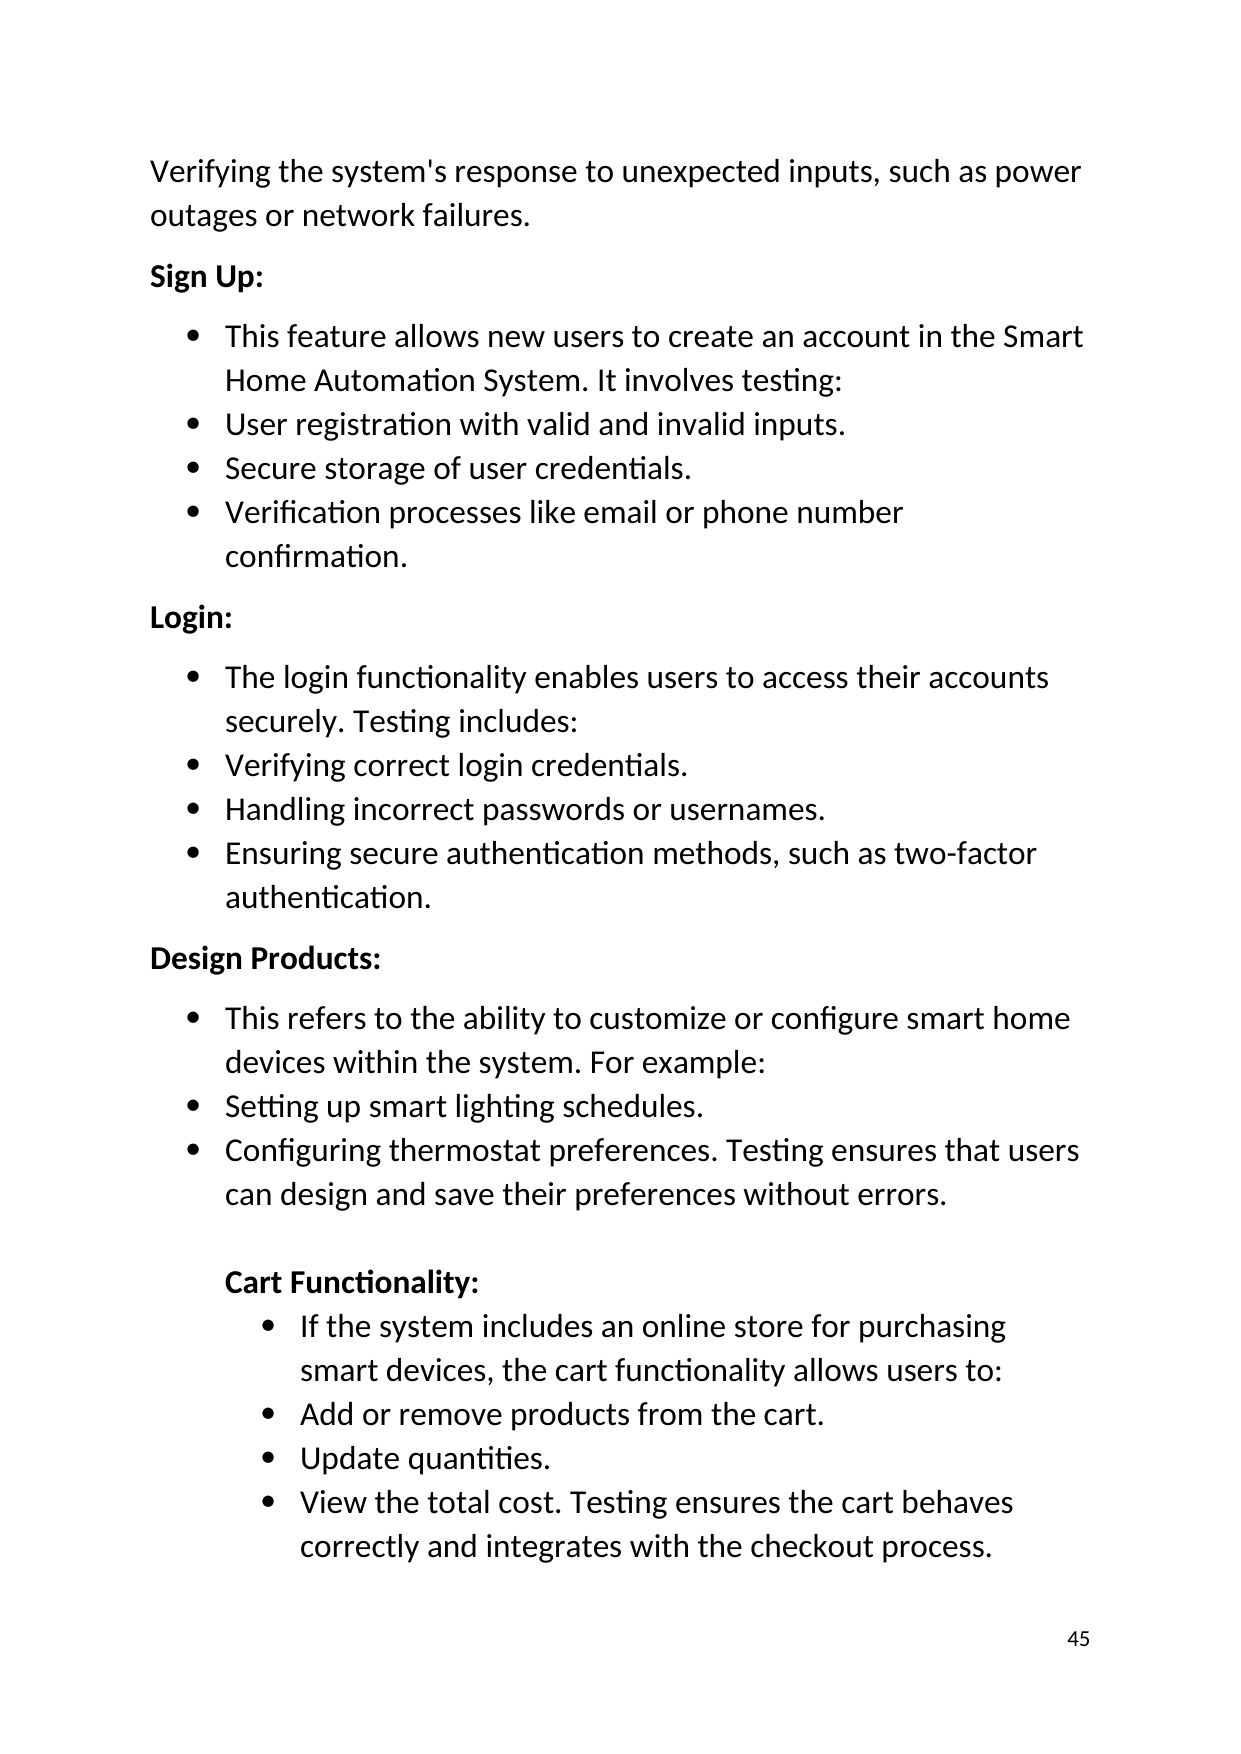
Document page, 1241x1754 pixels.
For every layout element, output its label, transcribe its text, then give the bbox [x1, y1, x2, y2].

list User registration with valid and invalid inputs. [187, 403, 1090, 444]
list Configuring thermostat preferences. Testing ensures that users can design and save their preferences without errors. [187, 1129, 1090, 1214]
text Verifying the system's response to unexpected inputs, such as power outages or network failures. [150, 150, 1090, 235]
text Design Products: [150, 937, 1090, 977]
list Add or remove products from the cart. [262, 1393, 1090, 1434]
list Secure storage of user credentials. [187, 447, 1090, 488]
list Verification processes like email or phone number confirmation. [187, 491, 1090, 576]
list Verifying correct login credentials. [187, 744, 1090, 785]
list This feature allows new users to create an account in the Smart Home Automation System. It involves testing: [187, 315, 1090, 400]
list If the system includes an online store for purchasing smart devices, the cart functionality allows users to: [262, 1305, 1090, 1390]
list Cart Functionality: [225, 1261, 1090, 1302]
list Setting up smart lighting schedules. [187, 1085, 1090, 1126]
list Handling incorrect passwords or usernames. [187, 788, 1090, 829]
list View the total cost. Testing ensures the cart behaves correctly and integrates with the checkout process. [262, 1481, 1090, 1596]
list Update quantities. [262, 1437, 1090, 1478]
text Login: [150, 596, 1090, 636]
text Sign Up: [150, 254, 1090, 295]
list This refers to the ability to customize or configure smart home devices within the system. For example: [187, 997, 1090, 1082]
list The login functionality enables users to access their accounts securely. Testing includes: [187, 656, 1090, 741]
list Ensuring secure authentication methods, such as two-factor authentication. [187, 832, 1090, 917]
